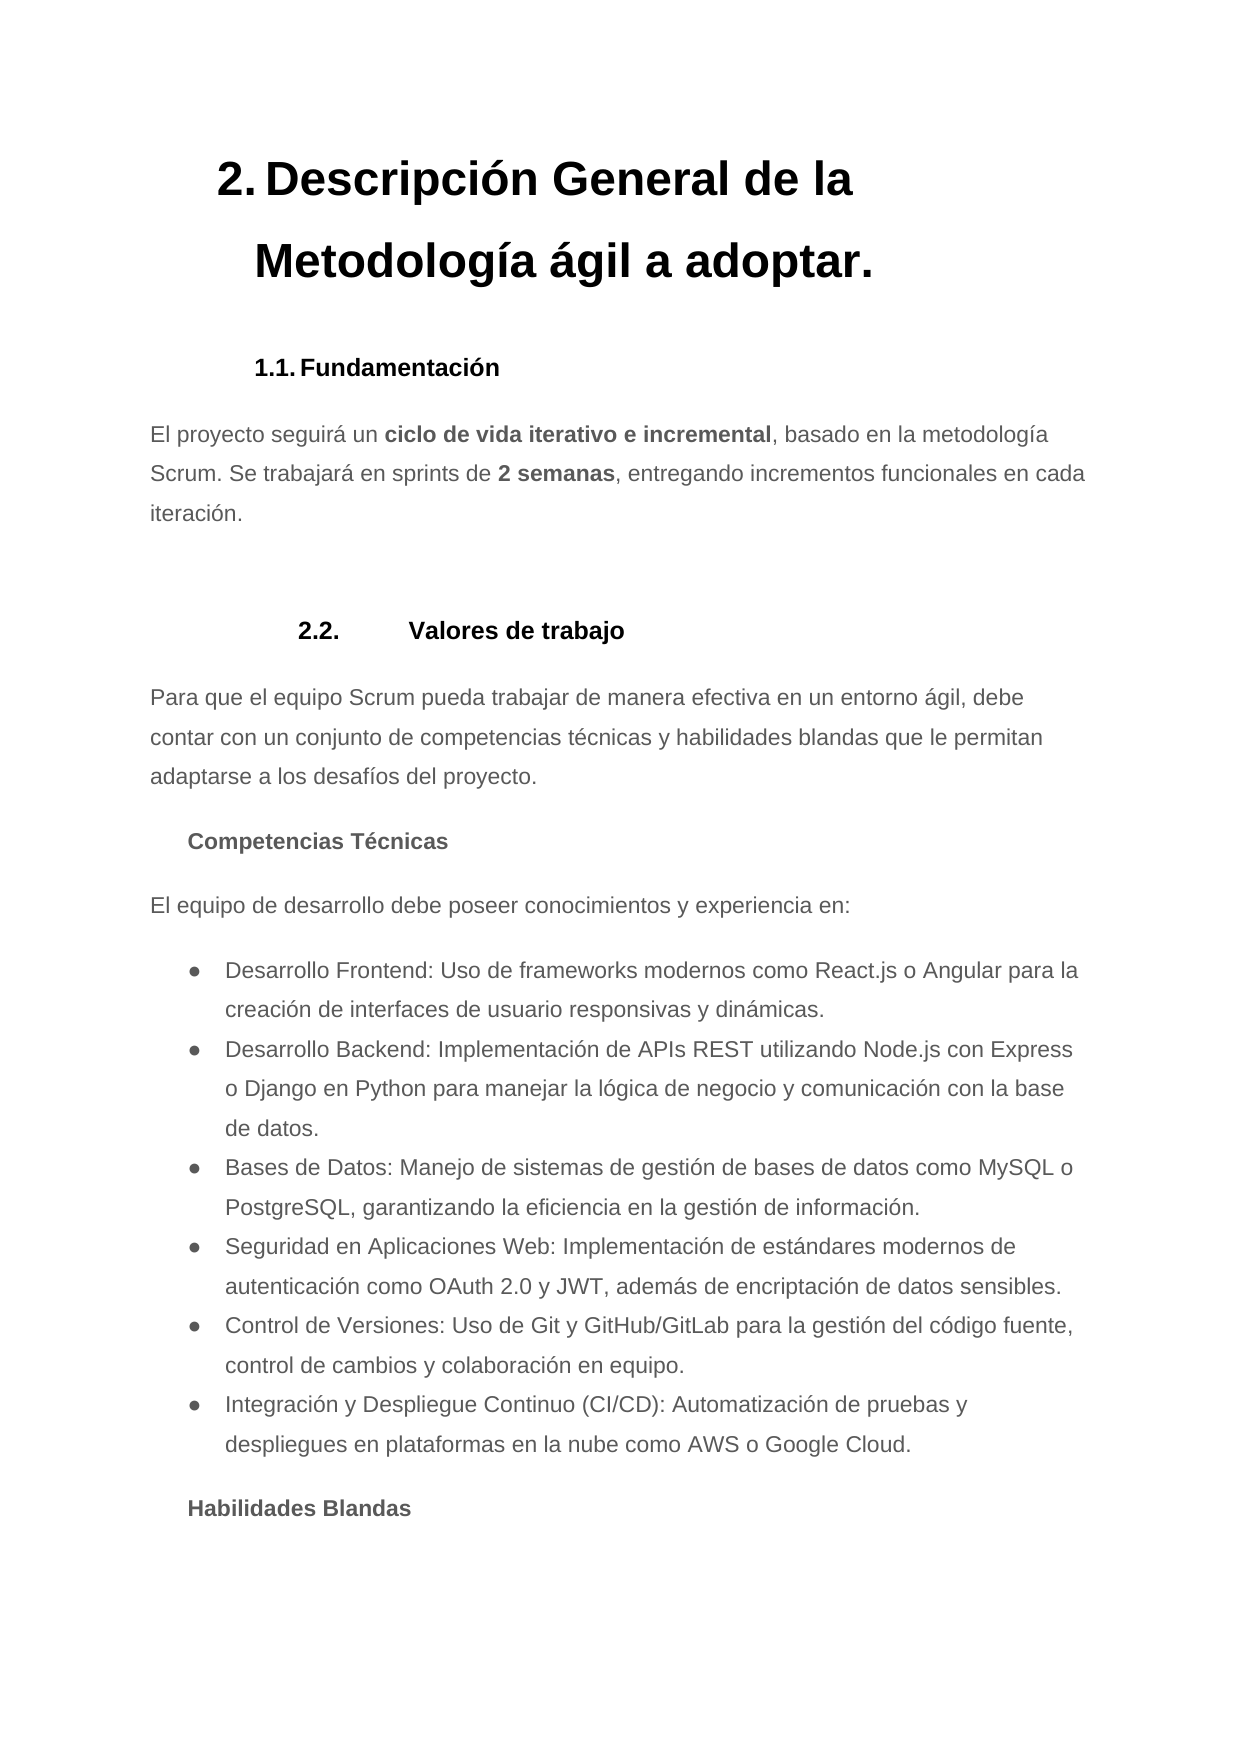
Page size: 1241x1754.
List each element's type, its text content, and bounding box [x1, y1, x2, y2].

list Integración y Despliegue Continuo (CI/CD): Automatización de pruebas y despliegues en plataformas en la nube como AWS o Google Cloud. [187, 1391, 1090, 1457]
subtitle 2. Descripción General de la Metodología ágil a adoptar. [217, 150, 1090, 288]
list Bases de Datos: Manejo de sistemas de gestión de bases de datos como MySQL o PostgreSQL, garantizando la eficiencia en la gestión de información. [187, 1154, 1090, 1220]
list Control de Versiones: Uso de Git y GitHub/GitLab para la gestión del código fuente, control de cambios y colaboración en equipo. [187, 1312, 1090, 1378]
list Desarrollo Frontend: Uso de frameworks modernos como React.js o Angular para la creación de interfaces de usuario responsivas y dinámicas. [187, 957, 1090, 1023]
text Para que el equipo Scrum pueda trabajar de manera efectiva en un entorno ágil, debe contar con un conjunto de competencias técnicas y habilidades blandas que le permitan adaptarse a los desafíos del proyecto. [150, 684, 1090, 790]
subtitle 1.1. Fundamentación [254, 353, 1090, 381]
text El proyecto seguirá un ciclo de vida iterativo e incremental, basado en la metodología Scrum. Se trabajará en sprints de 2 semanas, entregando incrementos funcionales en cada iteración. [150, 421, 1090, 566]
text El equipo de desarrollo debe poseer conocimientos y experiencia en: [150, 892, 1090, 919]
subtitle Competencias Técnicas [187, 828, 1090, 854]
subtitle 2.2. Valores de trabajo [298, 616, 1090, 645]
list Seguridad en Aplicaciones Web: Implementación de estándares modernos de autenticación como OAuth 2.0 y JWT, además de encriptación de datos sensibles. [187, 1233, 1090, 1299]
subtitle Habilidades Blandas [187, 1495, 1090, 1521]
list Desarrollo Backend: Implementación de APIs REST utilizando Node.js con Express o Django en Python para manejar la lógica de negocio y comunicación con la base de datos. [187, 1036, 1090, 1141]
